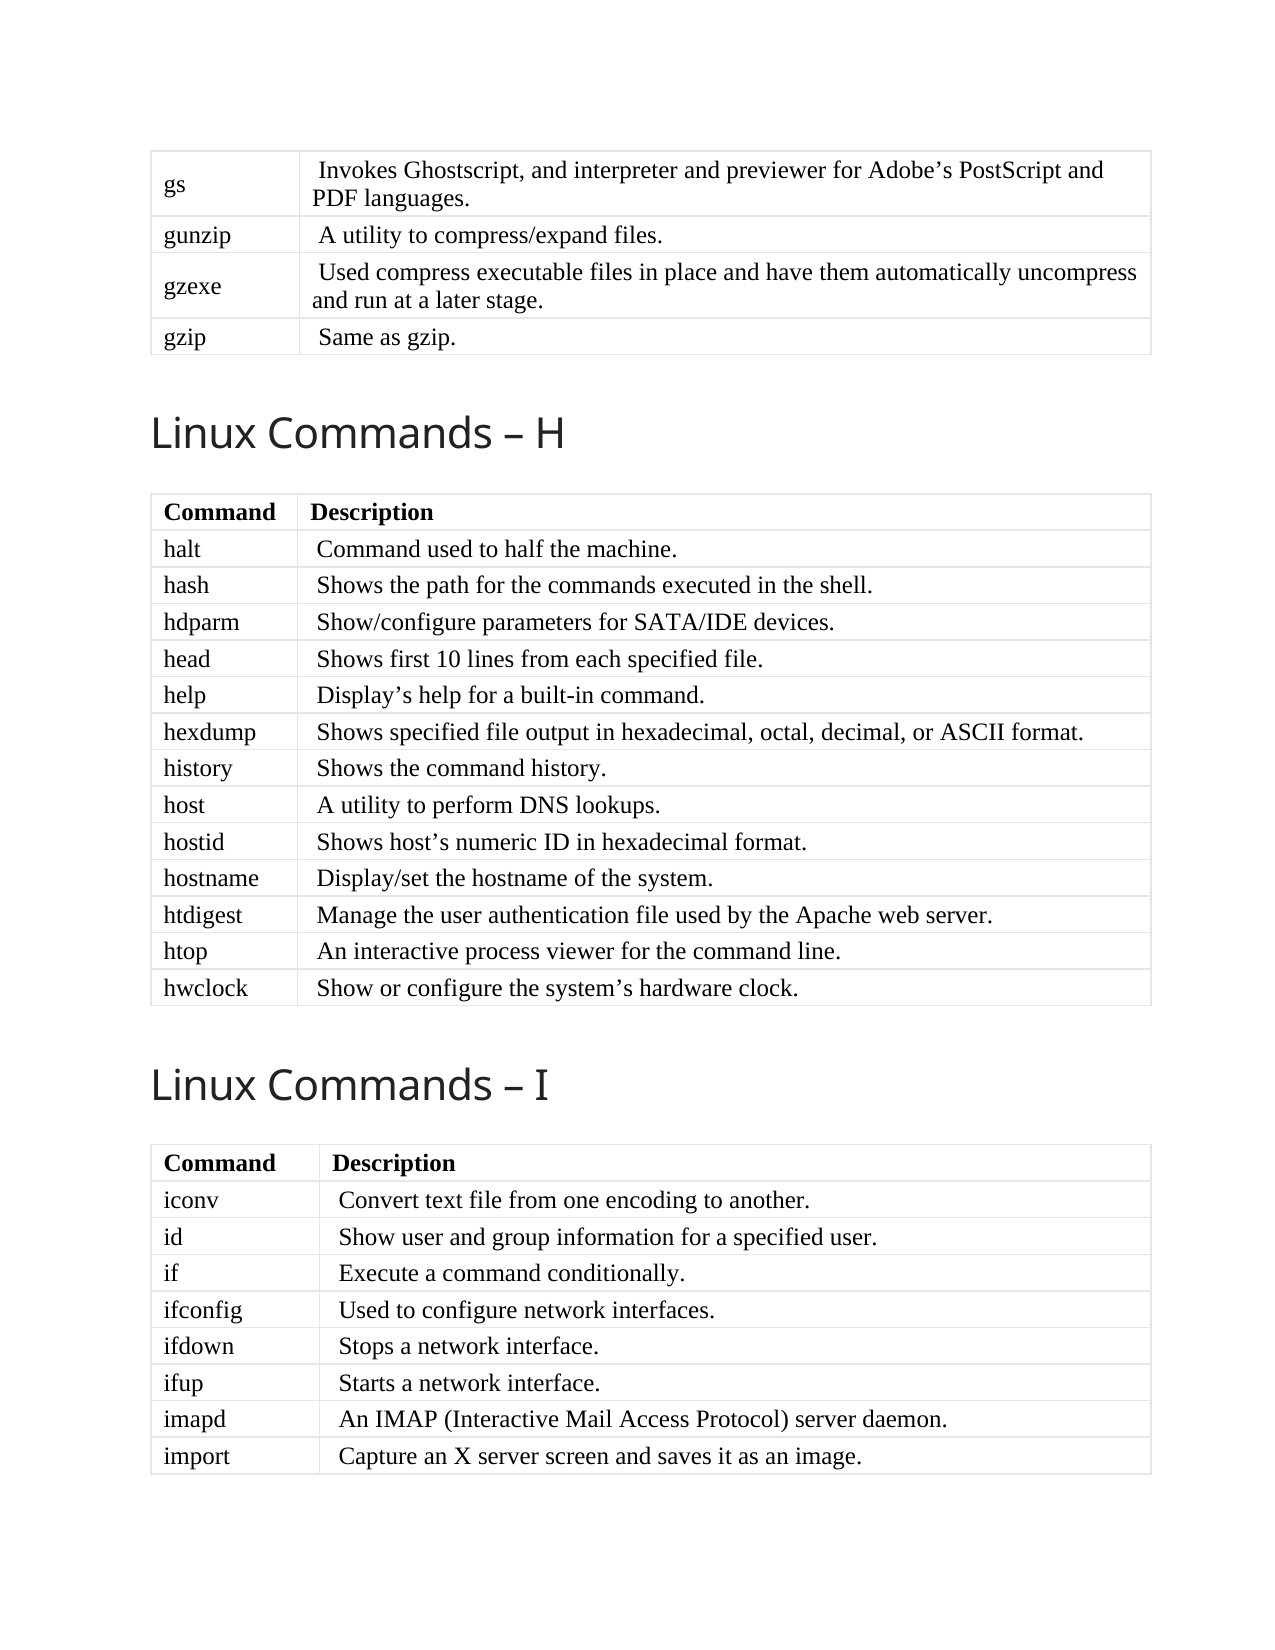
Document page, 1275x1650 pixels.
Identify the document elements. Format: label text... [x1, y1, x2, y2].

table_cell A utility to perform DNS lookups. [298, 787, 1150, 822]
table_cell host [152, 787, 297, 822]
table_cell history [152, 750, 297, 785]
table_cell id [152, 1218, 319, 1253]
table_cell halt [152, 531, 297, 566]
table_cell Starts a network interface. [320, 1365, 1150, 1400]
table_cell imapd [152, 1401, 319, 1436]
table_cell Used to configure network interfaces. [320, 1292, 1150, 1327]
table_cell help [152, 677, 297, 712]
table_cell head [152, 641, 297, 676]
table_cell Used compress executable files in place and have them automatically uncompress and run at a later stage. [300, 253, 1150, 317]
table_cell Convert text file from one encoding to another. [320, 1182, 1150, 1217]
table_cell htdigest [152, 897, 297, 932]
table_cell hostid [152, 823, 297, 858]
table_cell gzexe [152, 253, 299, 317]
table_cell gunzip [152, 217, 299, 252]
table_cell Display’s help for a built-in command. [298, 677, 1150, 712]
table_cell An IMAP (Interactive Mail Access Protocol) server daemon. [320, 1401, 1150, 1436]
table_header Description [298, 495, 1150, 529]
table_cell hash [152, 568, 297, 602]
table_cell hostname [152, 860, 297, 895]
table_cell htop [152, 933, 297, 968]
table_cell Shows host’s numeric ID in hexadecimal format. [298, 823, 1150, 858]
table_cell Execute a command conditionally. [320, 1255, 1150, 1290]
table_cell Same as gzip. [300, 319, 1150, 354]
text Linux Commands – I [150, 1053, 1125, 1112]
text Linux Commands – H [150, 402, 1125, 462]
table_header Description [320, 1145, 1150, 1180]
table_cell Shows the path for the commands executed in the shell. [298, 568, 1150, 602]
table_cell Invokes Ghostscript, and interpreter and previewer for Adobe’s PostScript and PDF languages. [300, 152, 1150, 215]
table_cell An interactive process viewer for the command line. [298, 933, 1150, 968]
table_cell Show user and group information for a specified user. [320, 1218, 1150, 1253]
table_cell A utility to compress/expand files. [300, 217, 1150, 252]
table_cell ifup [152, 1365, 319, 1400]
table_cell gs [152, 152, 299, 215]
table_cell if [152, 1255, 319, 1290]
table_cell hwclock [152, 970, 297, 1005]
table_cell Command used to half the machine. [298, 531, 1150, 566]
table_header Command [152, 1145, 319, 1180]
table_cell Capture an X server screen and saves it as an image. [320, 1438, 1150, 1473]
table_cell Shows specified file output in hexadecimal, octal, decimal, or ASCII format. [298, 714, 1150, 749]
table_cell ifdown [152, 1328, 319, 1363]
table_cell ifconfig [152, 1292, 319, 1327]
table_cell hexdump [152, 714, 297, 749]
table_header Command [152, 495, 297, 529]
table_cell Manage the user authentication file used by the Apache web server. [298, 897, 1150, 932]
table_cell hdparm [152, 604, 297, 639]
table_cell Stops a network interface. [320, 1328, 1150, 1363]
table_cell Display/set the hostname of the system. [298, 860, 1150, 895]
table_cell import [152, 1438, 319, 1473]
table_cell iconv [152, 1182, 319, 1217]
table_cell Shows the command history. [298, 750, 1150, 785]
table_cell gzip [152, 319, 299, 354]
table_cell Shows first 10 lines from each specified file. [298, 641, 1150, 676]
table_cell Show or configure the system’s hardware clock. [298, 970, 1150, 1005]
table_cell Show/configure parameters for SATA/IDE devices. [298, 604, 1150, 639]
